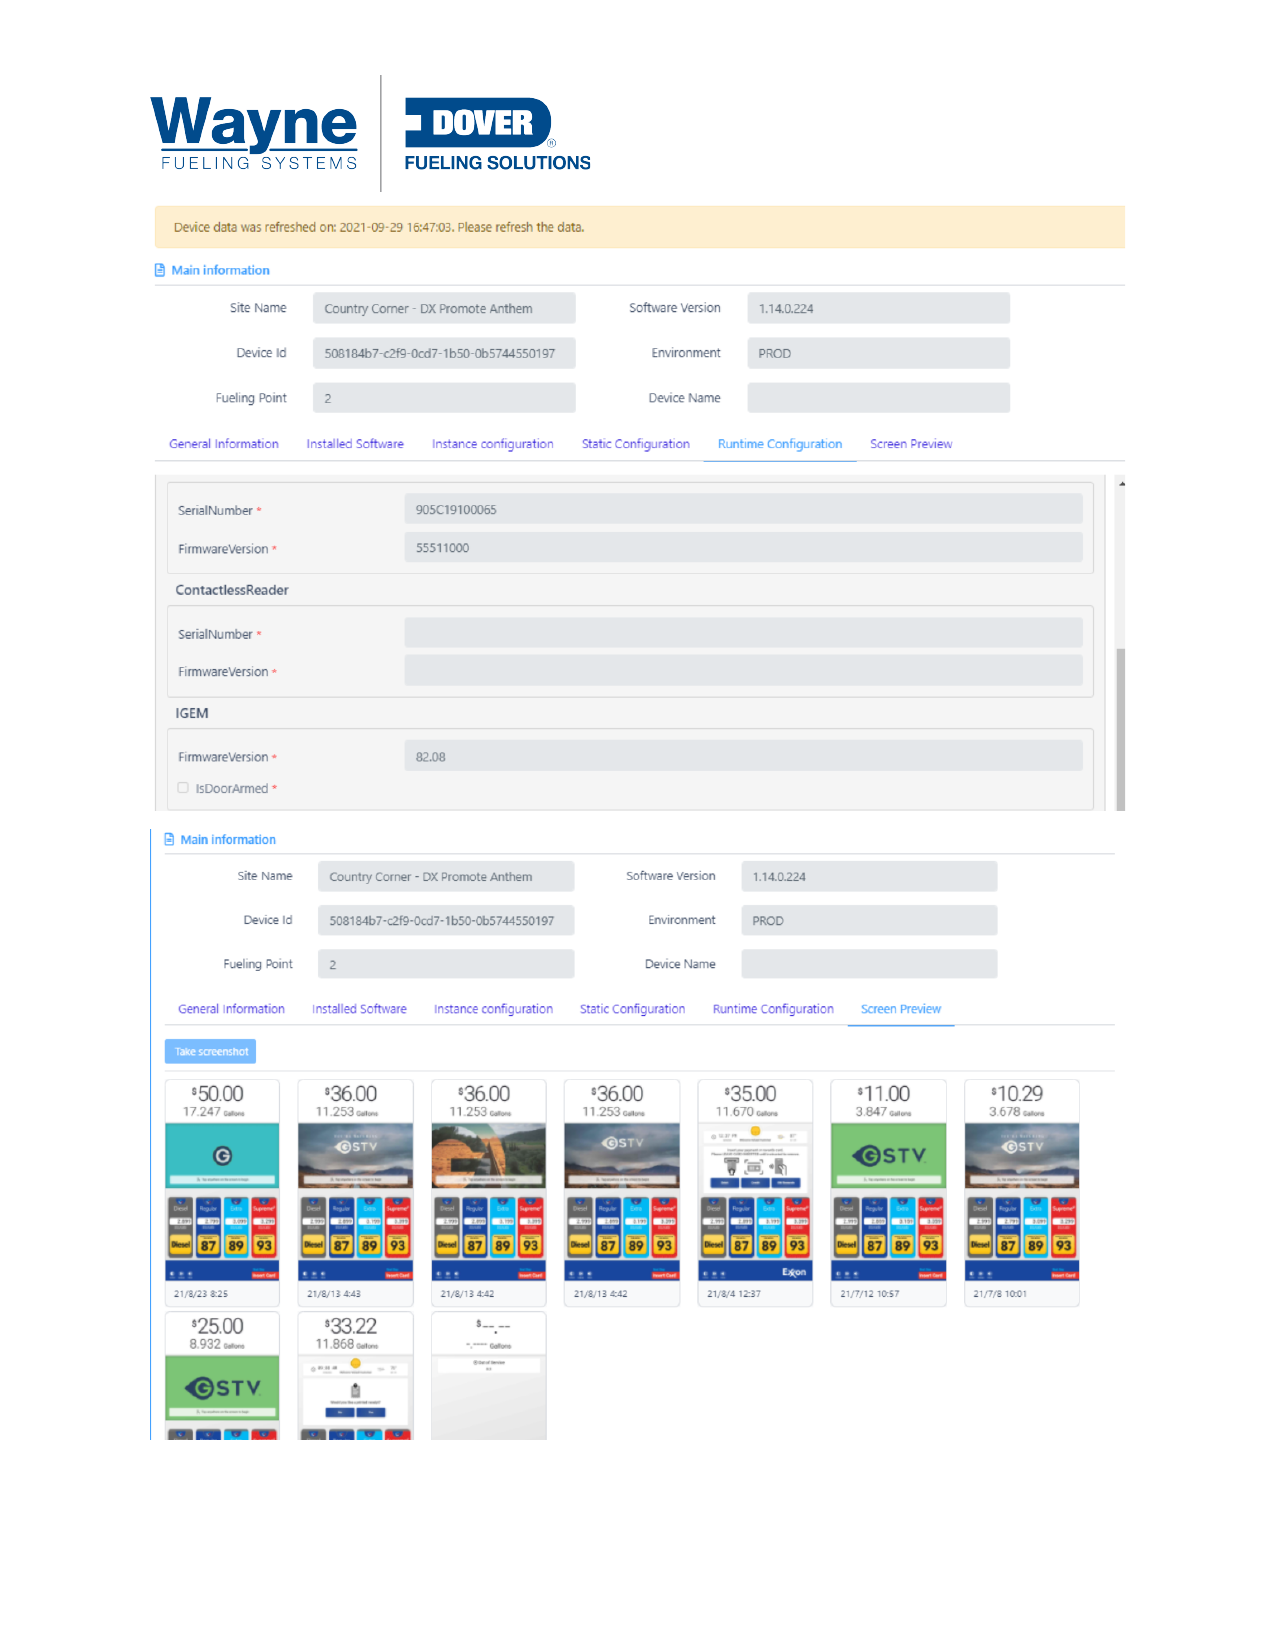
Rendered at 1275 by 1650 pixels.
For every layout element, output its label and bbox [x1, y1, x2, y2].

picture [150, 75, 1125, 811]
picture [150, 829, 1125, 1440]
